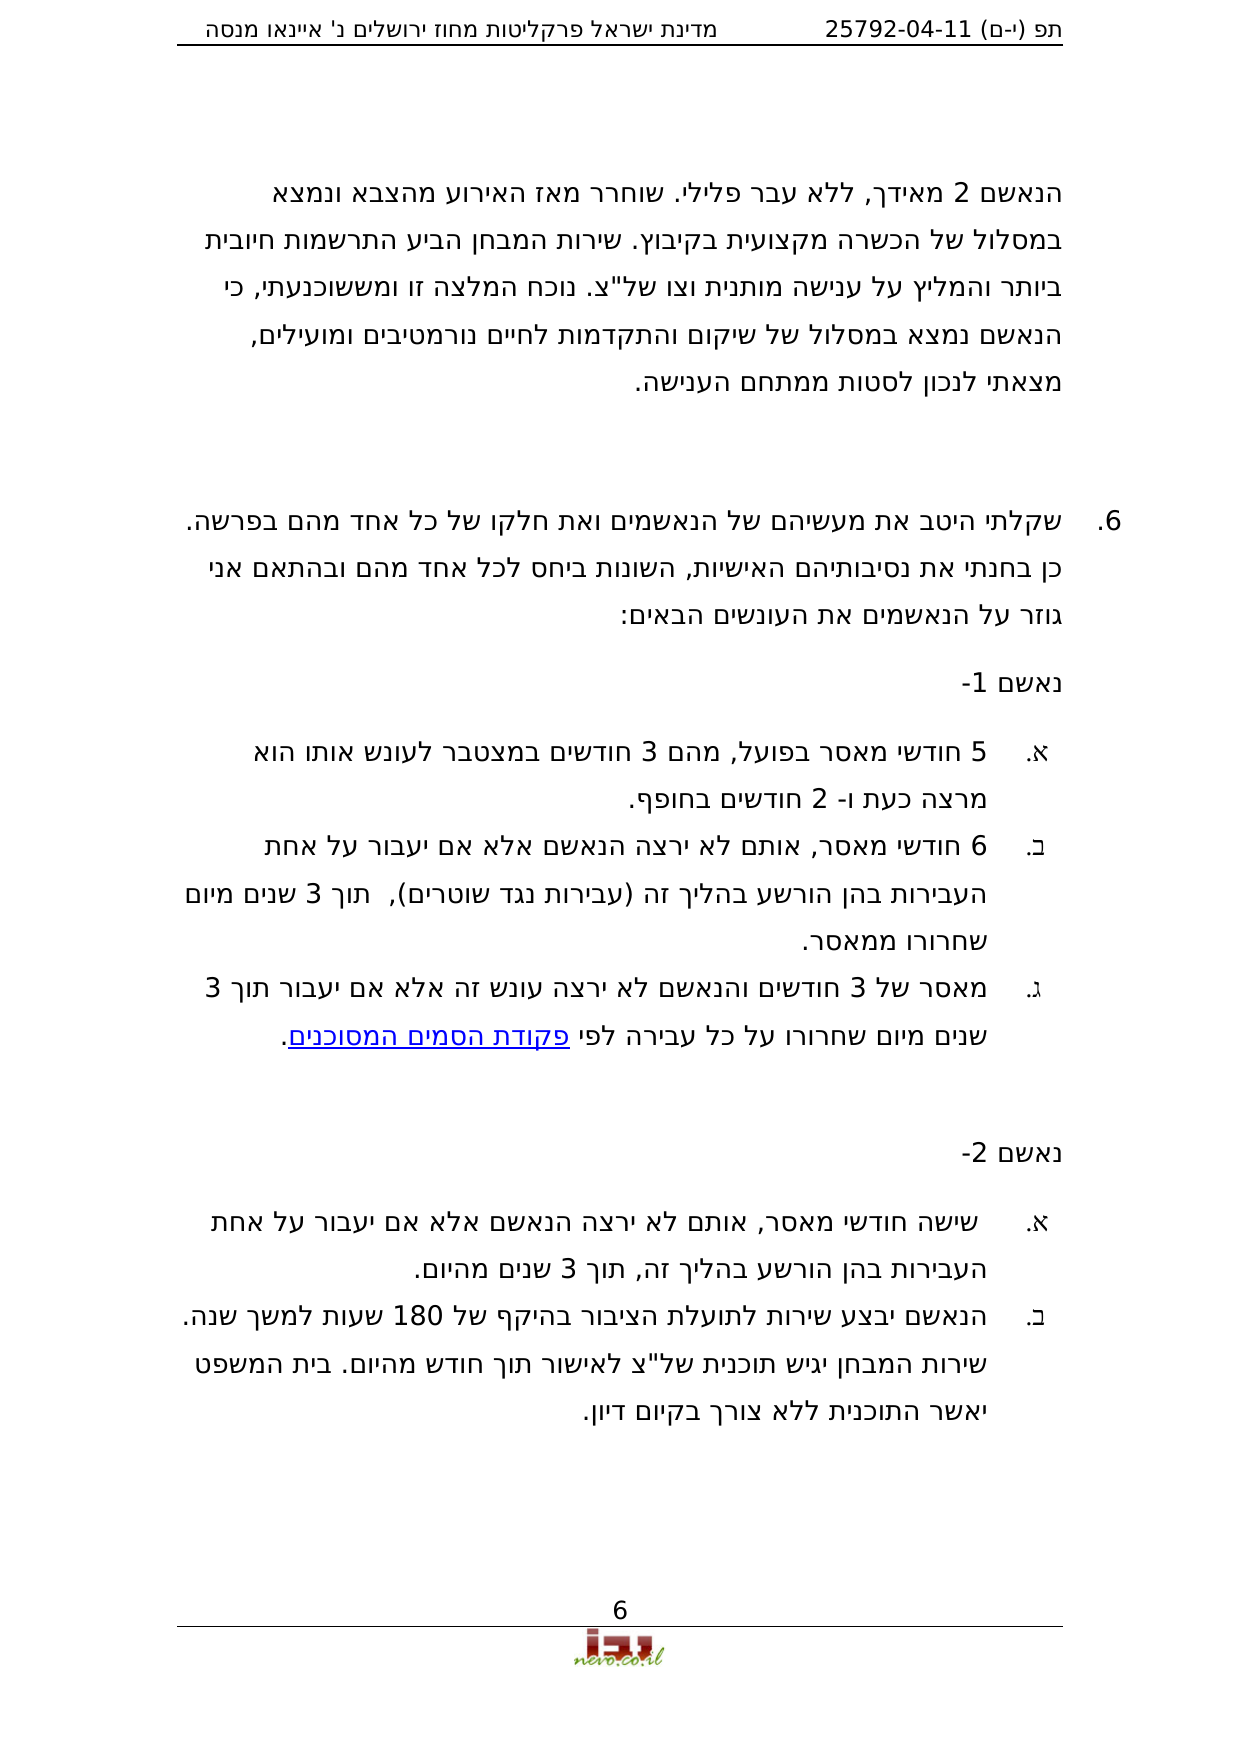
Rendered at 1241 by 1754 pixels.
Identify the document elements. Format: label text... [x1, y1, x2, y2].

text הנאשם 2 מאידך, ללא עבר פלילי. שוחרר מאז האירוע מהצבא ונמצא במסלול של הכשרה מקצועית בקיבוץ. שירות המבחן הביע התרשמות חיובית ביותר והמליץ על ענישה מותנית וצו של"צ. נוכח המלצה זו ומששוכנעתי, כי הנאשם נמצא במסלול של שיקום והתקדמות לחיים נורמטיבים ומועילים, מצאתי לנכון לסטות ממתחם הענישה. [177, 177, 1063, 398]
list שישה חודשי מאסר, אותם לא ירצה הנאשם אלא אם יעבור על אחת העבירות בהן הורשע בהליך זה, תוך 3 שנים מהיום. [177, 1206, 1026, 1285]
list הנאשם יבצע שירות לתועלת הציבור בהיקף של 180 שעות למשך שנה. שירות המבחן יגיש תוכנית של"צ לאישור תוך חודש מהיום. בית המשפט יאשר התוכנית ללא צורך בקיום דיון. [177, 1301, 1026, 1427]
text נאשם 1- [177, 667, 1063, 699]
list 6 חודשי מאסר, אותם לא ירצה הנאשם אלא אם יעבור על אחת העבירות בהן הורשע בהליך זה (עבירות נגד שוטרים), תוך 3 שנים מיום שחרורו ממאסר. [177, 830, 1026, 957]
text 6. שקלתי היטב את מעשיהם של הנאשמים ואת חלקו של כל אחד מהם בפרשה. כן בחנתי את נסיבותיהם האישיות, השונות ביחס לכל אחד מהם ובהתאם אני גוזר על הנאשמים את העונשים הבאים: [177, 505, 1122, 631]
list 5 חודשי מאסר בפועל, מהם 3 חודשים במצטבר לעונש אותו הוא מרצה כעת ו- 2 חודשים בחופף. [177, 736, 1026, 815]
picture [574, 1628, 666, 1667]
list מאסר של 3 חודשים והנאשם לא ירצה עונש זה אלא אם יעבור תוך 3 שנים מיום שחרורו על כל עבירה לפי פקודת הסמים המסוכנים. [177, 972, 1026, 1052]
text נאשם 2- [177, 1138, 1063, 1169]
